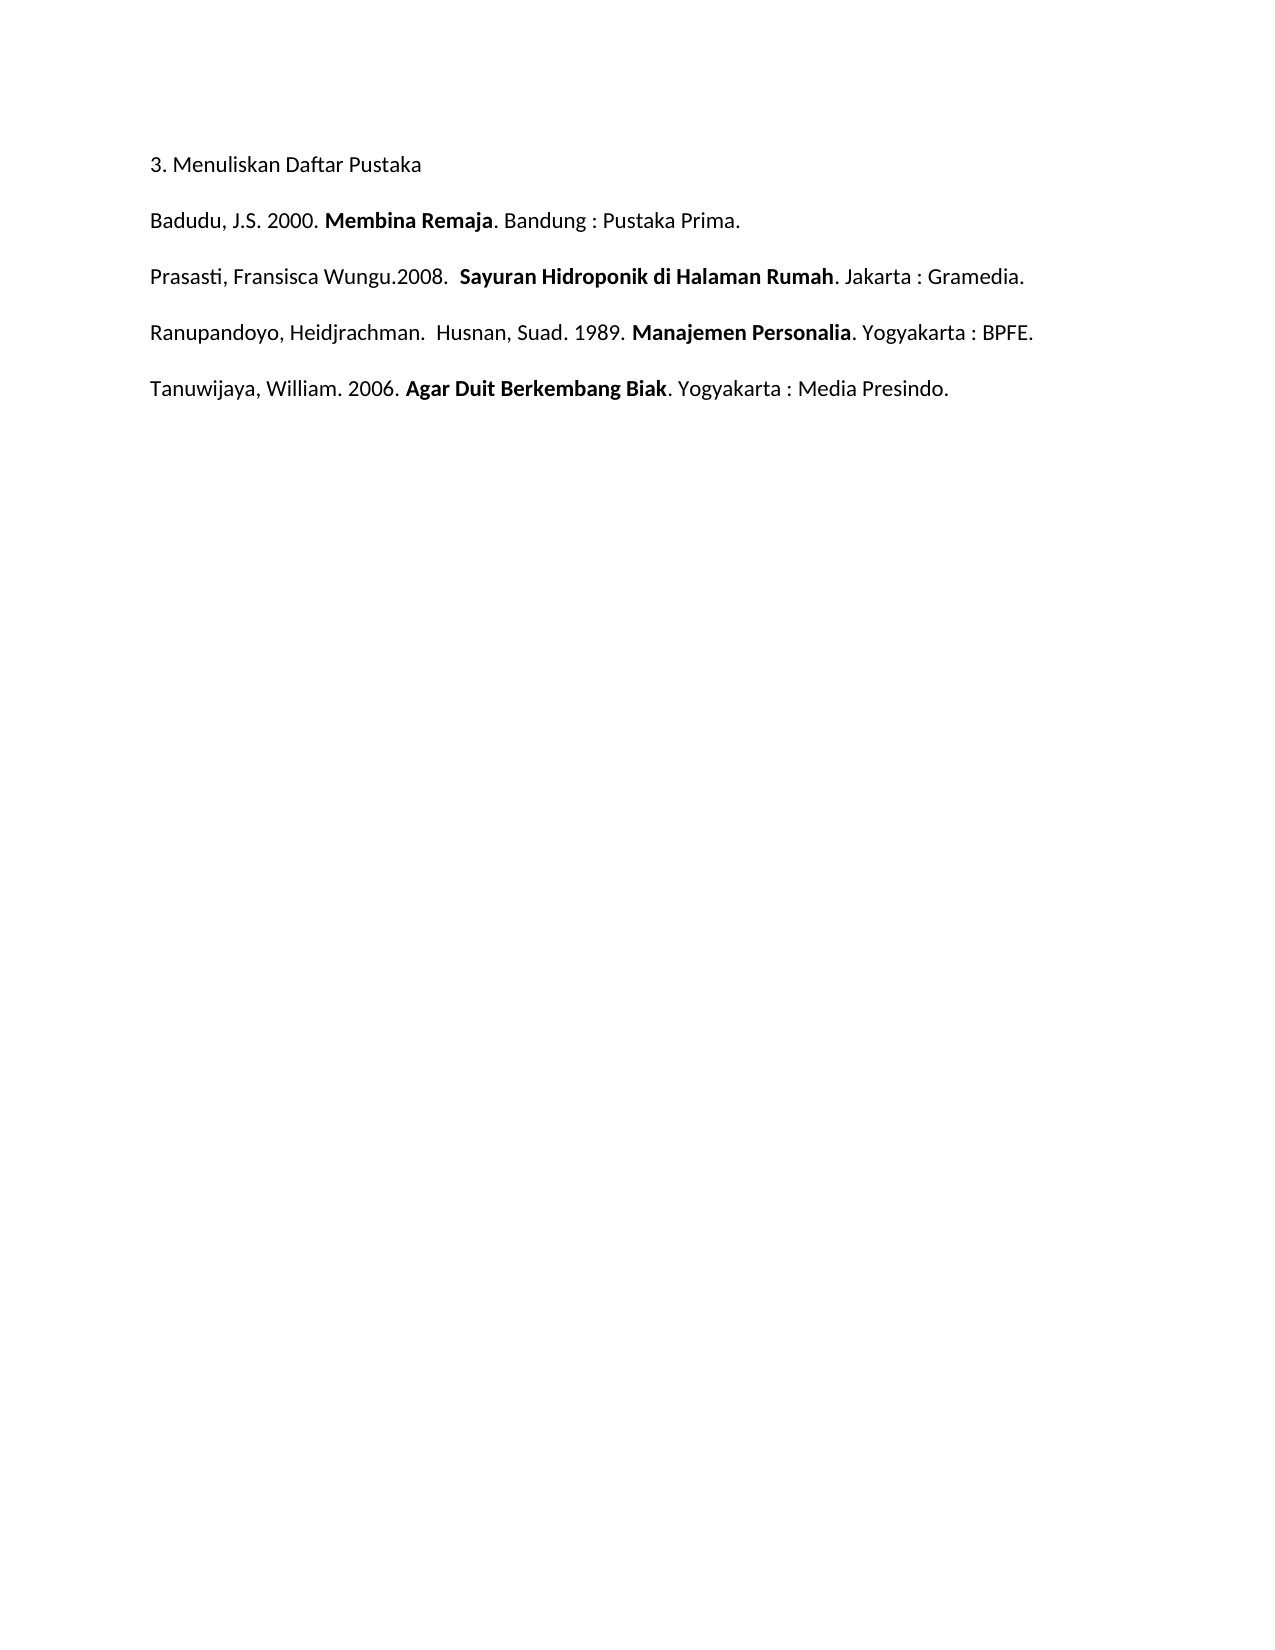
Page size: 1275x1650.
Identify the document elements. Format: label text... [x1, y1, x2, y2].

text Prasasti, Fransisca Wungu.2008. Sayuran Hidroponik di Halaman Rumah. Jakarta : Gramedia. [150, 262, 1125, 290]
text 3. Menuliskan Daftar Pustaka Badudu, J.S. 2000. Membina Remaja. Bandung : Pustaka Prima. [150, 150, 1125, 234]
text Tanuwijaya, William. 2006. Agar Duit Berkembang Biak. Yogyakarta : Media Presindo. [150, 374, 1125, 402]
text Ranupandoyo, Heidjrachman. Husnan, Suad. 1989. Manajemen Personalia. Yogyakarta : BPFE. [150, 318, 1125, 346]
